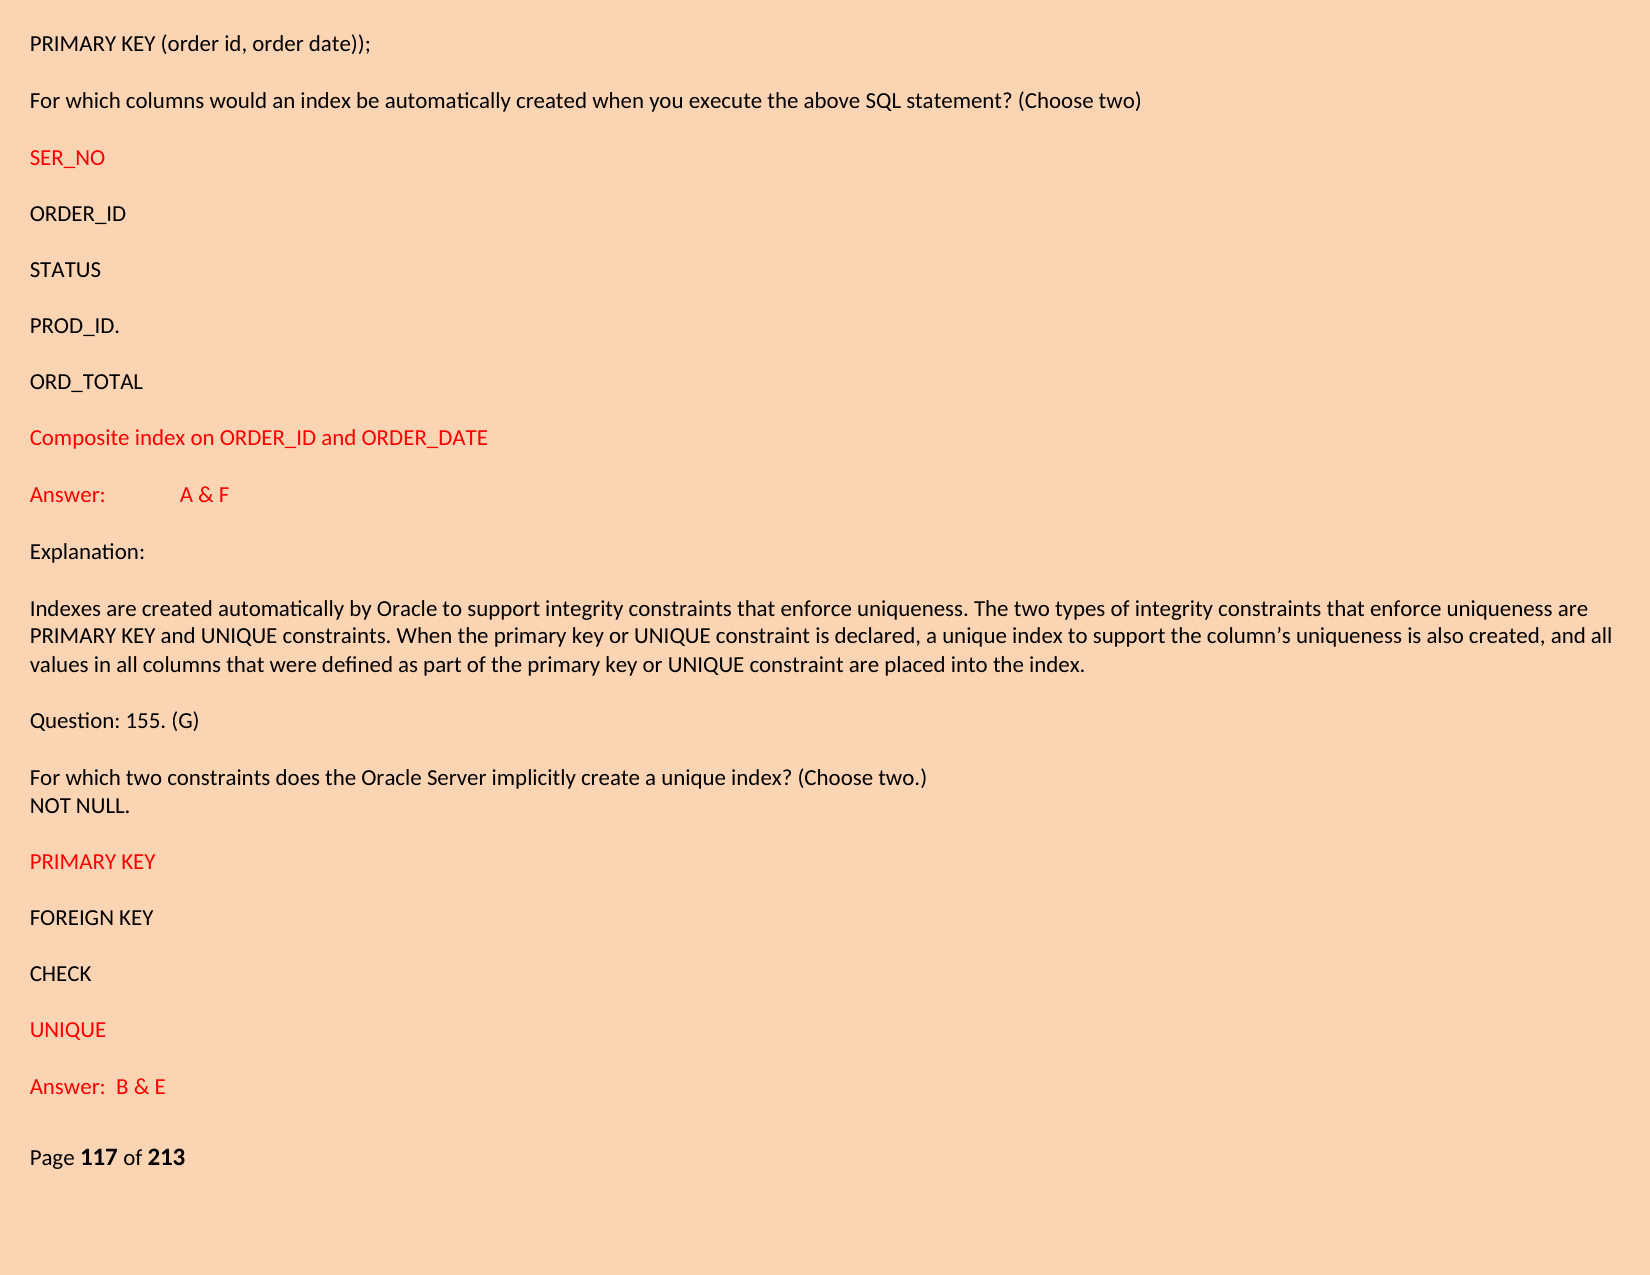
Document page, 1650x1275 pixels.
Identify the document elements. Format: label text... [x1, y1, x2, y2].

text Composite index on ORDER_ID and ORDER_DATE [29, 423, 1620, 451]
text NOT NULL. [29, 791, 1620, 819]
text ORDER_ID [29, 199, 1620, 227]
text PROD_ID. [29, 311, 1620, 339]
text Answer: B & E [29, 1072, 1620, 1100]
text CHECK [29, 959, 1620, 987]
text PRIMARY KEY (order id, order date)); [29, 29, 1620, 58]
text ORD_TOTAL [29, 367, 1620, 395]
text For which two constraints does the Oracle Server implicitly create a unique index? (Choose two.) [29, 763, 1620, 791]
text Answer: A & F [29, 480, 1620, 508]
text SER_NO [29, 143, 1620, 171]
text Question: 155. (G) [29, 706, 1620, 734]
text Explanation: [29, 537, 1620, 565]
text UNIQUE [29, 1015, 1620, 1043]
text STATUS [29, 255, 1620, 283]
text PRIMARY KEY [29, 847, 1620, 875]
text FOREIGN KEY [29, 903, 1620, 931]
text For which columns would an index be automatically created when you execute the above SQL statement? (Choose two) [29, 86, 1620, 114]
text Indexes are created automatically by Oracle to support integrity constraints that enforce uniqueness. The two types of integrity constraints that enforce uniqueness are PRIMARY KEY and UNIQUE constraints. When the primary key or UNIQUE constraint is declared, a unique index to support the column’s uniqueness is also created, and all values in all columns that were defined as part of the primary key or UNIQUE constraint are placed into the index. [29, 594, 1620, 678]
